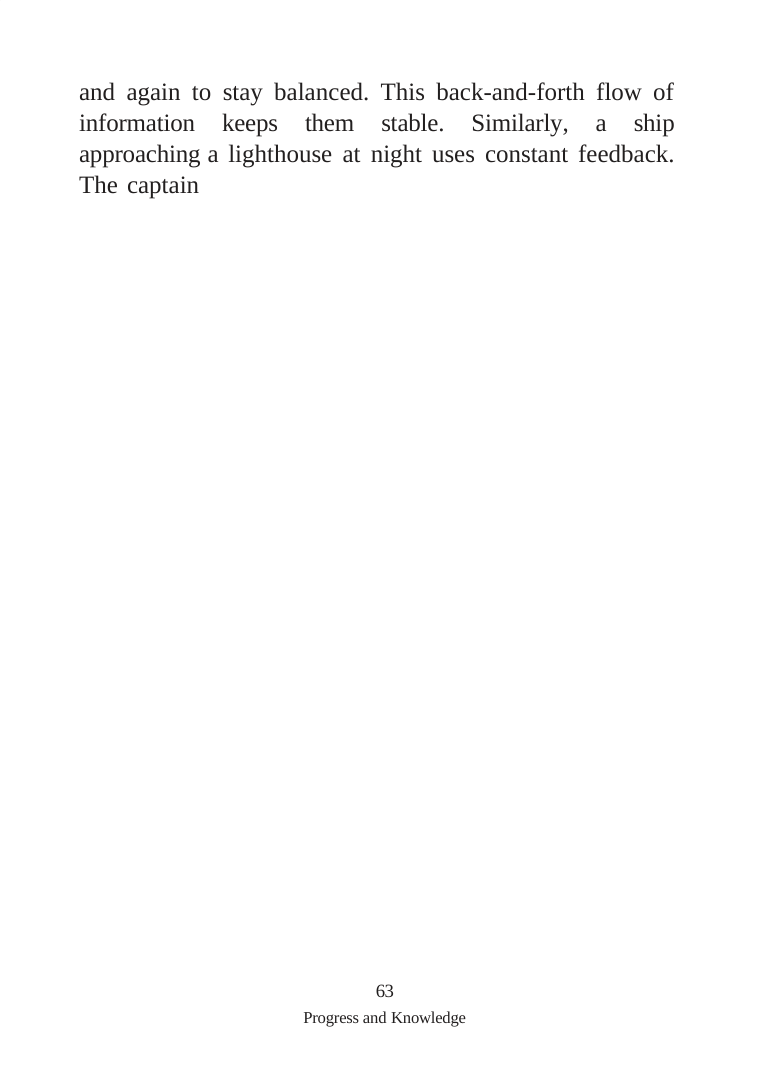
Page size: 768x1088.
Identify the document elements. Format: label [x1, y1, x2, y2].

text [79, 77, 675, 199]
